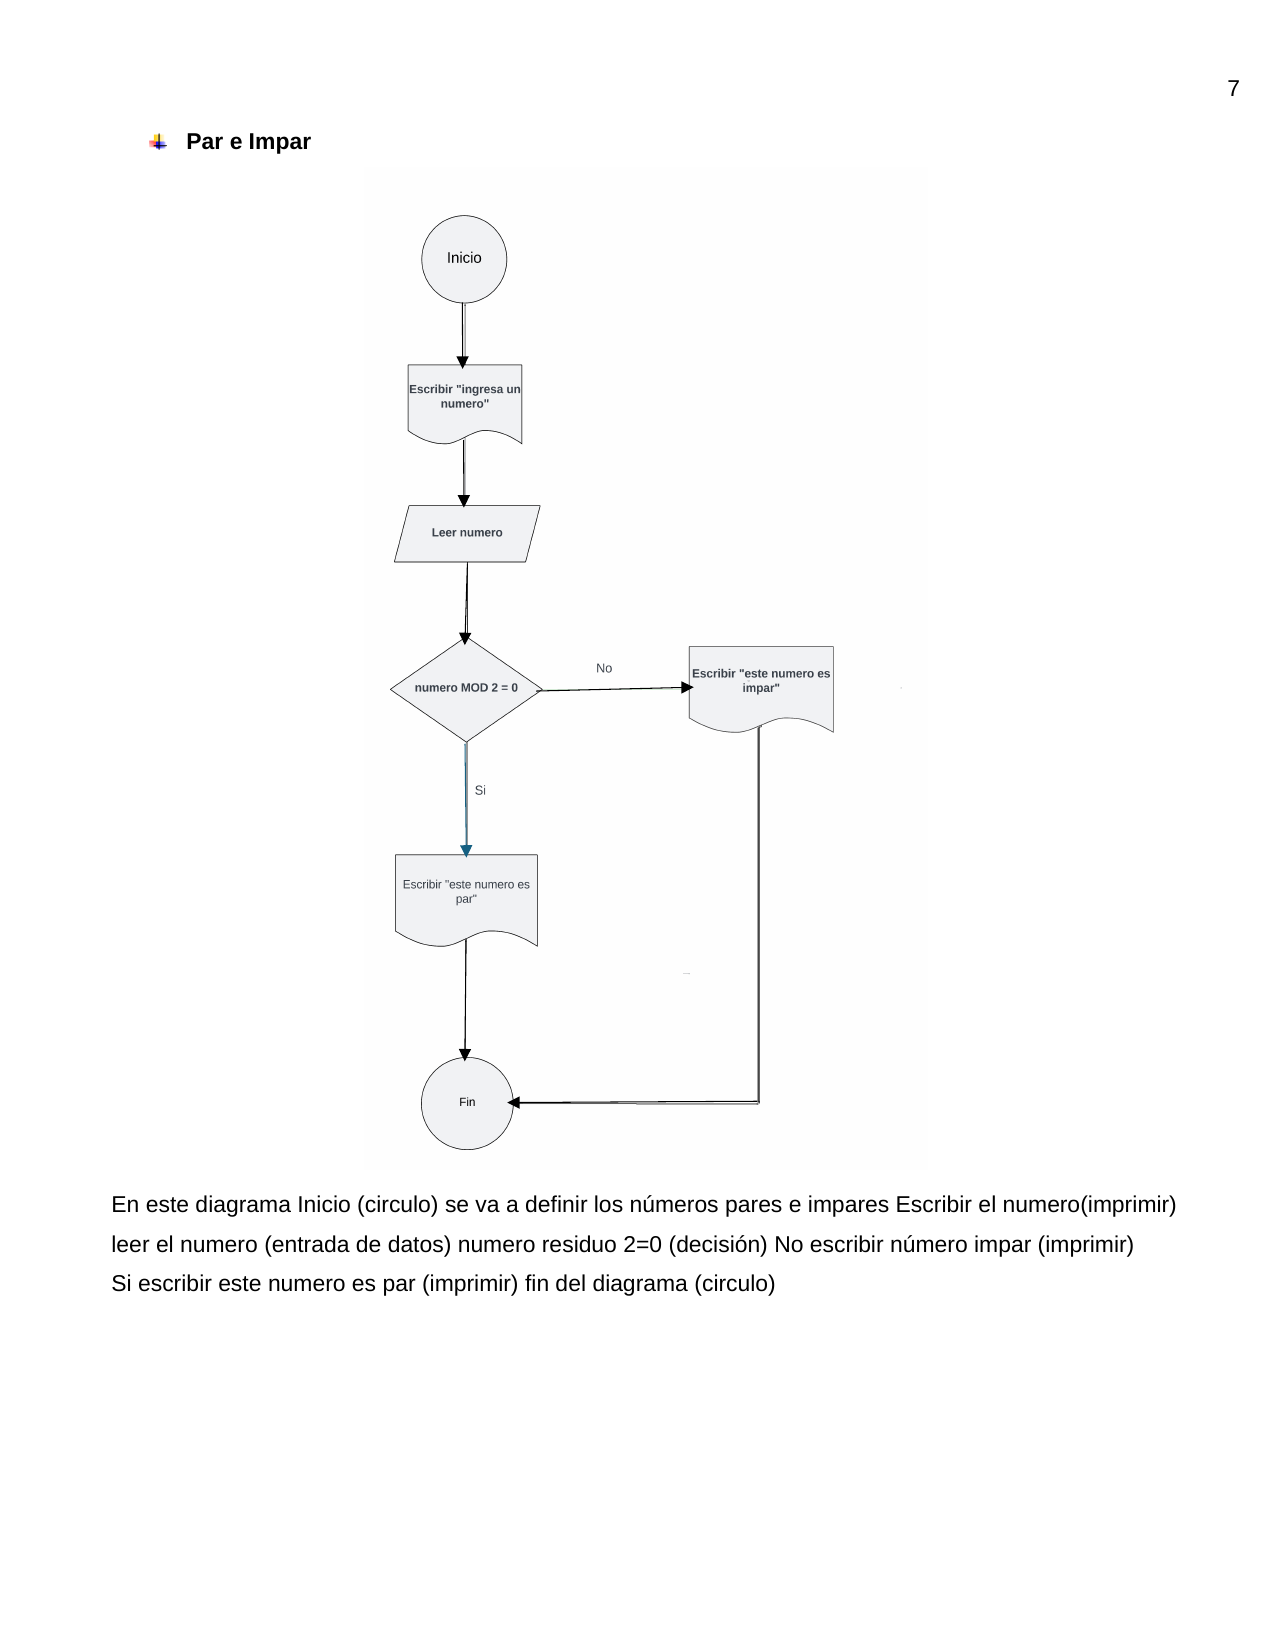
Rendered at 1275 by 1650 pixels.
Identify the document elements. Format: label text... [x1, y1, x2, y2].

list Par e Impar [149, 128, 1181, 154]
text En este diagrama Inicio (circulo) se va a definir los números pares e impares Escribir el numero(imprimir) [111, 1191, 1181, 1218]
text Si escribir este numero es par (imprimir) fin del diagrama (circulo) [111, 1270, 1181, 1297]
picture [363, 167, 929, 1170]
picture [149, 132, 167, 150]
text leer el numero (entrada de datos) numero residuo 2=0 (decisión) No escribir número impar (imprimir) [111, 1231, 1181, 1257]
